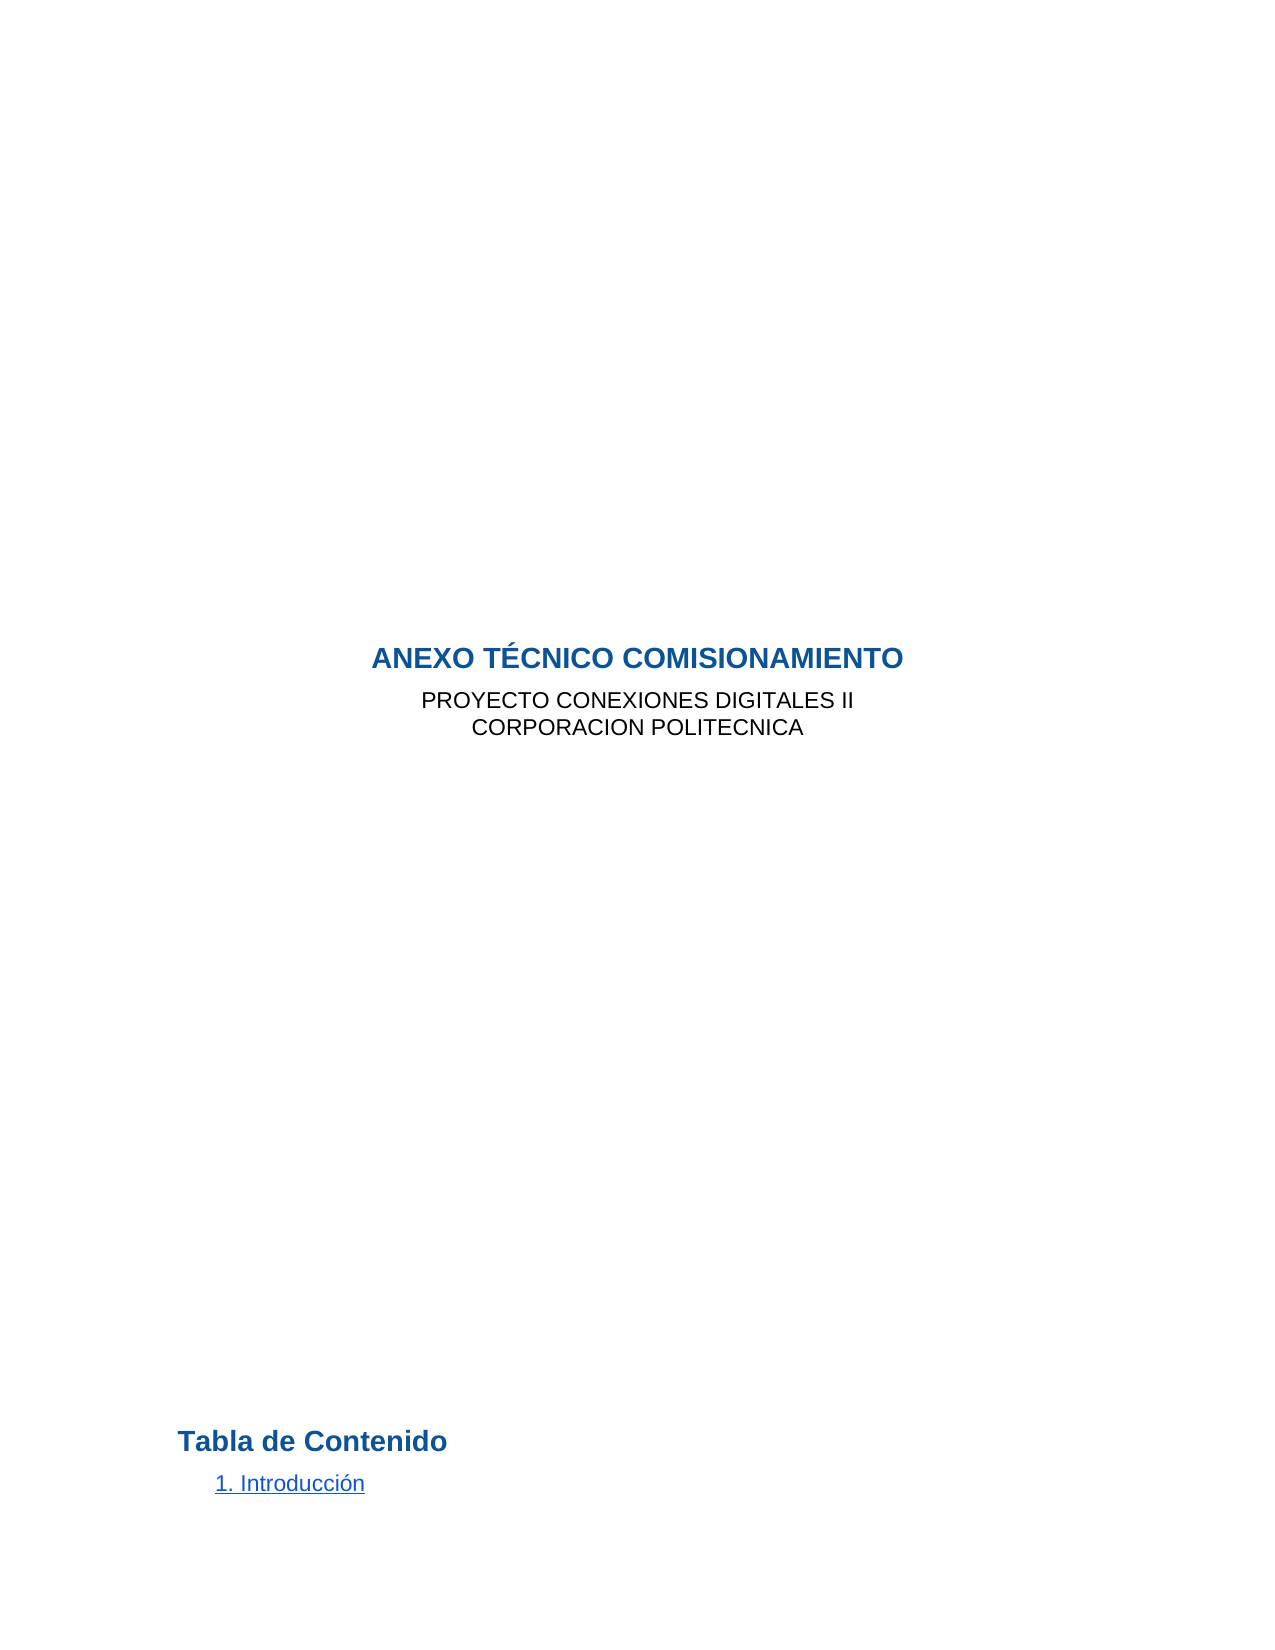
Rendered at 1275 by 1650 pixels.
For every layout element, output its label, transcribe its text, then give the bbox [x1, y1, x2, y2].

title Tabla de Contenido [177, 1424, 1098, 1458]
text PROYECTO CONEXIONES DIGITALES II [177, 687, 1098, 714]
title ANEXO TÉCNICO COMISIONAMIENTO [177, 641, 1098, 675]
text 1. Introducción [215, 1470, 1098, 1497]
text CORPORACION POLITECNICA [177, 714, 1098, 740]
